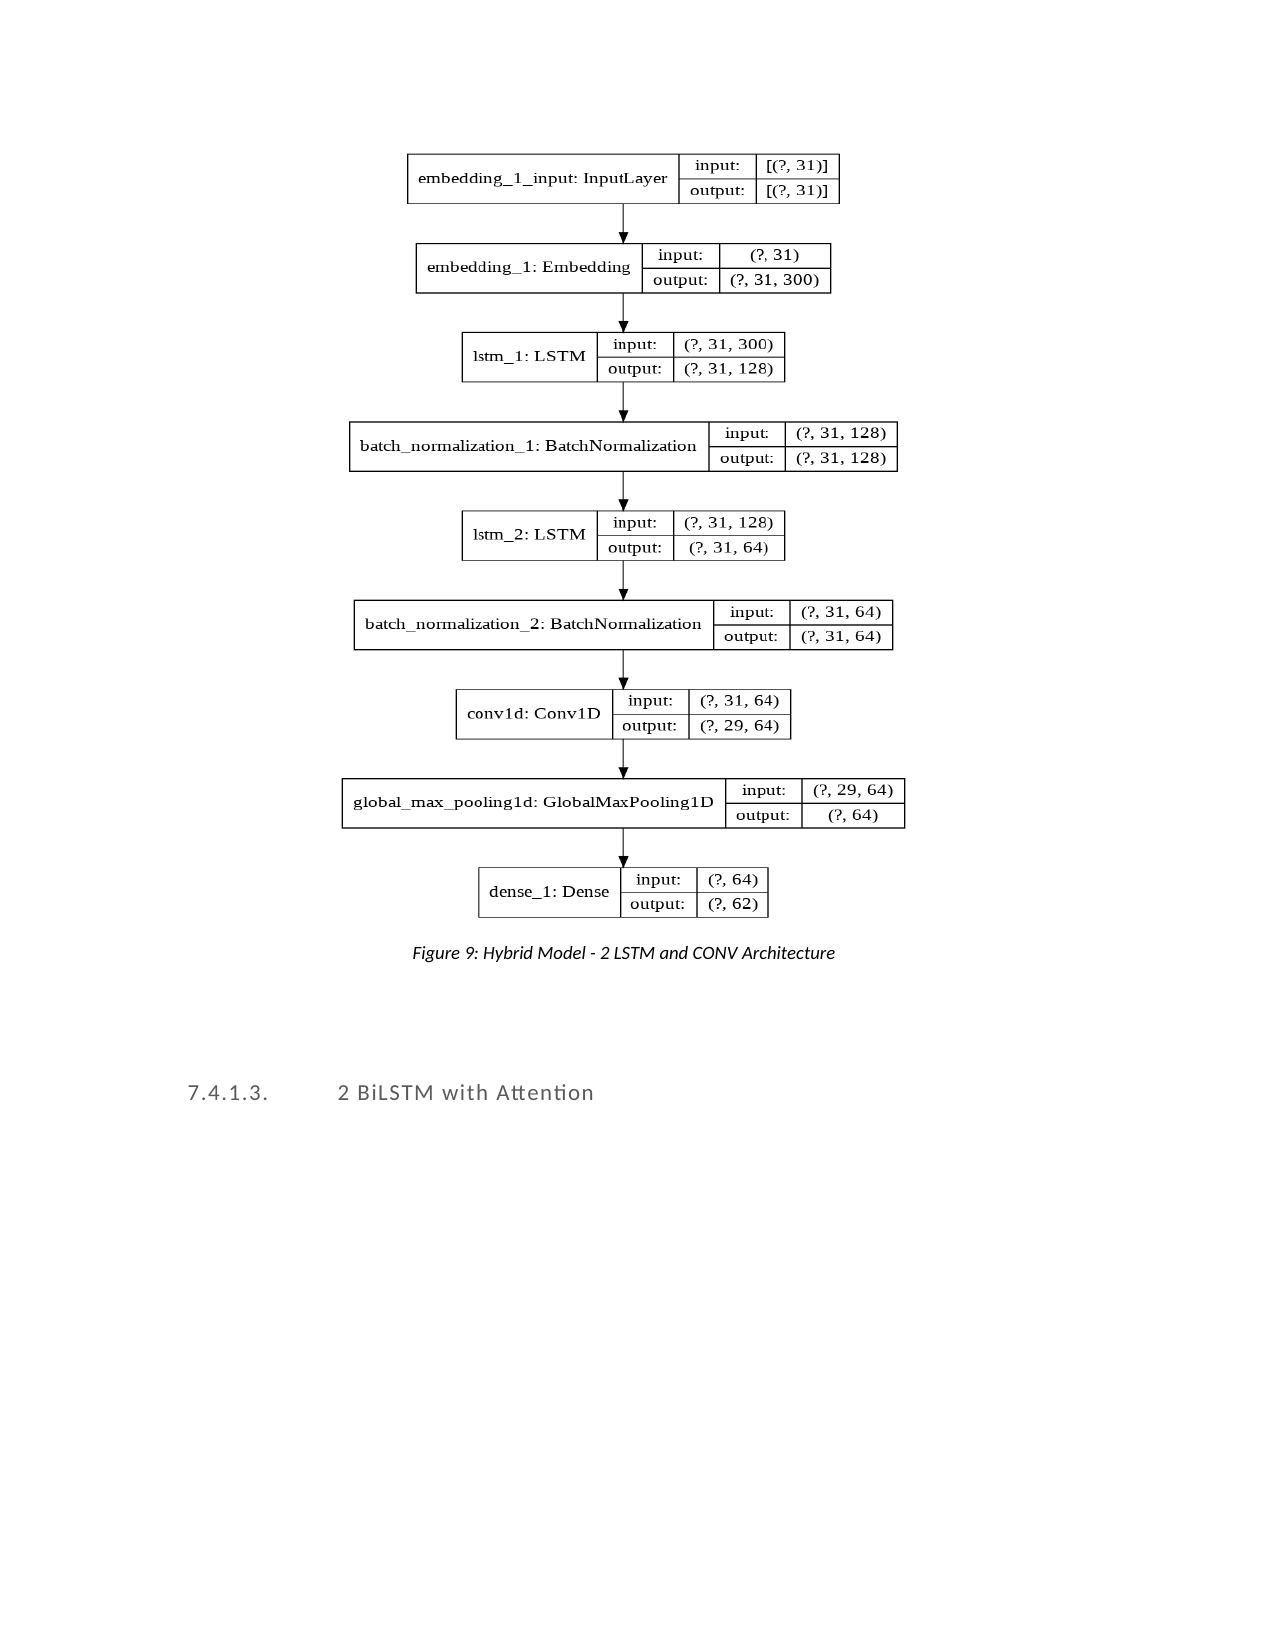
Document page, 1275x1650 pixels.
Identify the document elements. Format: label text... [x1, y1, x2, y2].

picture [337, 150, 909, 922]
subtitle 2 BiLSTM with Attention [187, 1078, 1087, 1106]
text Figure 9: Hybrid Model - 2 LSTM and CONV Architecture [412, 941, 1087, 964]
